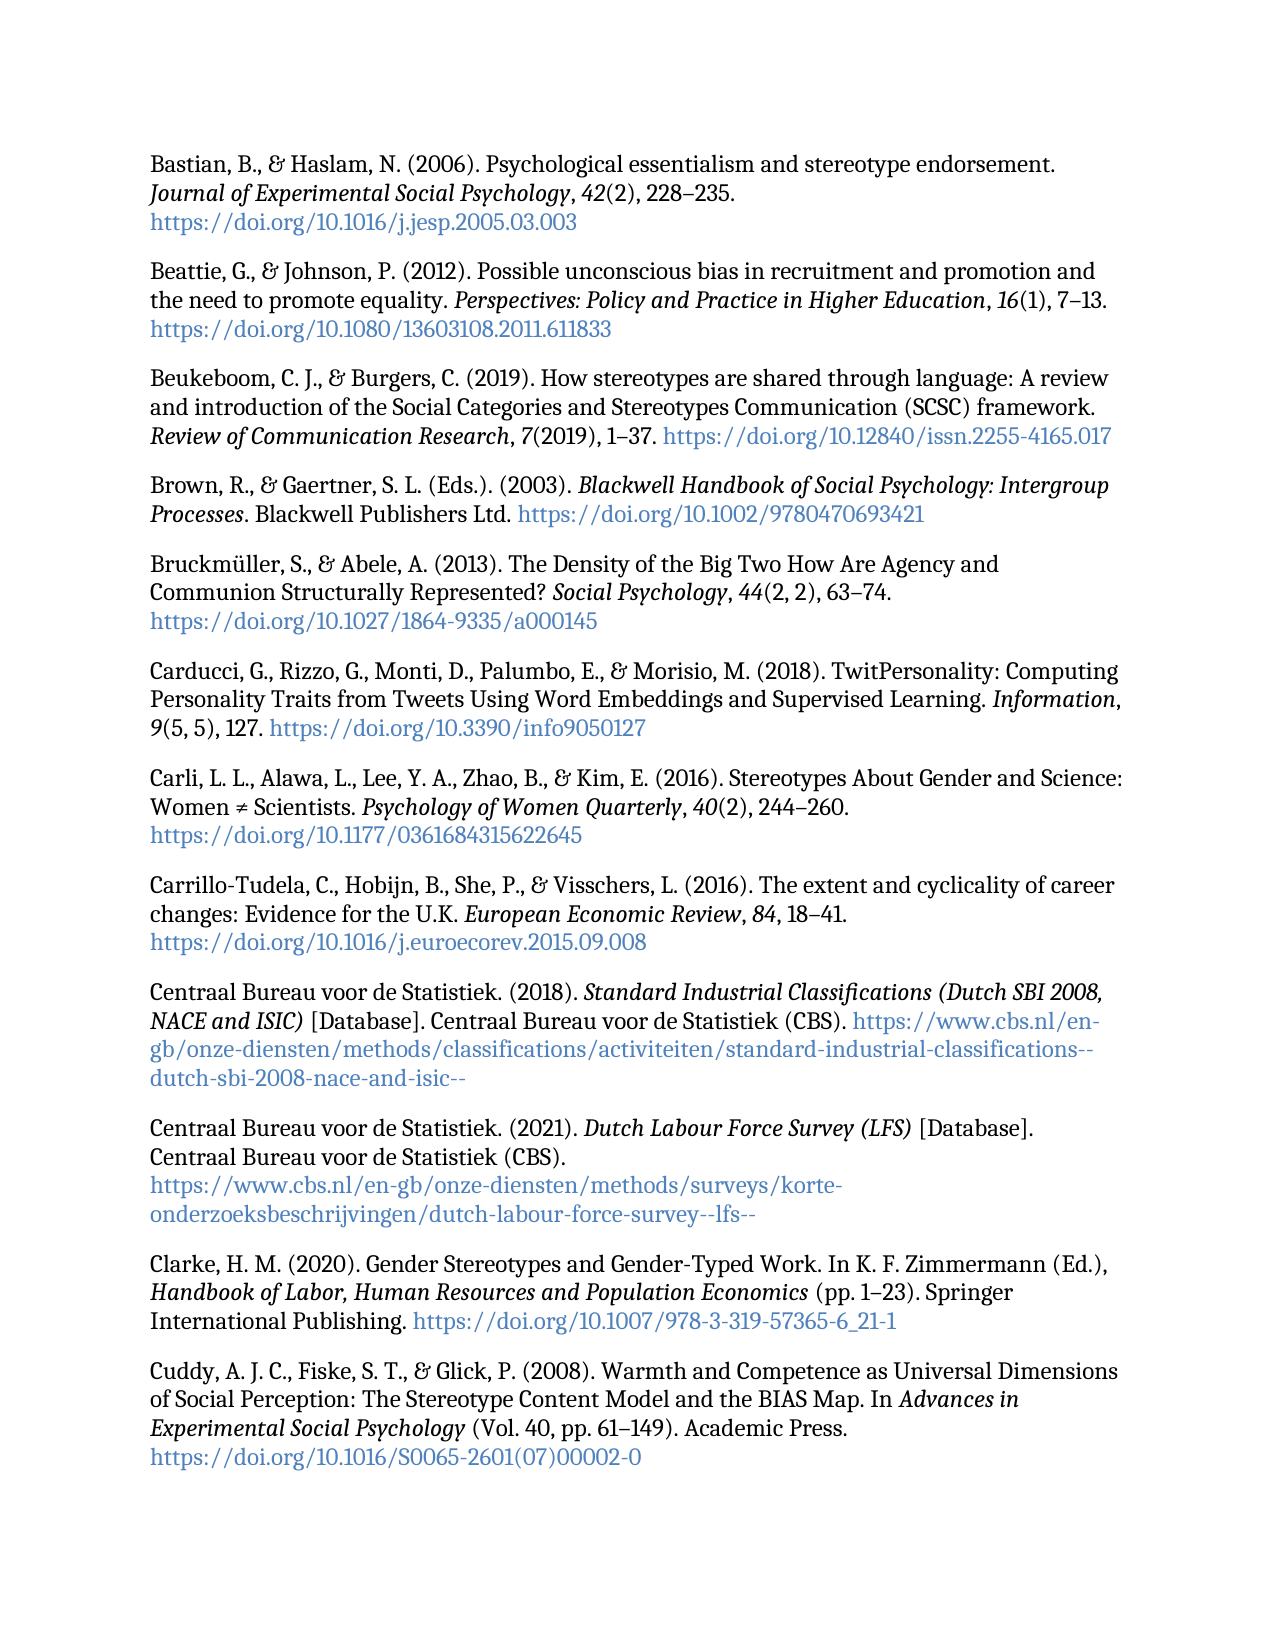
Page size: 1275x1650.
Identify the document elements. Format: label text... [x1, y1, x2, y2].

text Cuddy, A. J. C., Fiske, S. T., & Glick, P. (2008). Warmth and Competence as Universal Dimensions of Social Perception: The Stereotype Content Model and the BIAS Map. In Advances in Experimental Social Psychology (Vol. 40, pp. 61–149). Academic Press. https://doi.org/10.1016/S0065-2601(07)00002-0 [150, 1357, 1125, 1472]
text Centraal Bureau voor de Statistiek. (2021). Dutch Labour Force Survey (LFS) [Database]. Centraal Bureau voor de Statistiek (CBS). https://www.cbs.nl/en-gb/onze-diensten/methods/surveys/korte-onderzoeksbeschrijvingen/dutch-labour-force-survey--lfs-- [150, 1114, 1125, 1229]
text Beukeboom, C. J., & Burgers, C. (2019). How stereotypes are shared through language: A review and introduction of the Social Categories and Stereotypes Communication (SCSC) framework. Review of Communication Research, 7(2019), 1–37. https://doi.org/10.12840/issn.2255-4165.017 [150, 364, 1125, 450]
text Carli, L. L., Alawa, L., Lee, Y. A., Zhao, B., & Kim, E. (2016). Stereotypes About Gender and Science: Women ≠ Scientists. Psychology of Women Quarterly, 40(2), 244–260. https://doi.org/10.1177/0361684315622645 [150, 764, 1125, 850]
text Carducci, G., Rizzo, G., Monti, D., Palumbo, E., & Morisio, M. (2018). TwitPersonality: Computing Personality Traits from Tweets Using Word Embeddings and Supervised Learning. Information, 9(5, 5), 127. https://doi.org/10.3390/info9050127 [150, 657, 1125, 743]
text Clarke, H. M. (2020). Gender Stereotypes and Gender-Typed Work. In K. F. Zimmermann (Ed.), Handbook of Labor, Human Resources and Population Economics (pp. 1–23). Springer International Publishing. https://doi.org/10.1007/978-3-319-57365-6_21-1 [150, 1249, 1125, 1336]
text Bastian, B., & Haslam, N. (2006). Psychological essentialism and stereotype endorsement. Journal of Experimental Social Psychology, 42(2), 228–235. https://doi.org/10.1016/j.jesp.2005.03.003 [150, 150, 1125, 236]
text Brown, R., & Gaertner, S. L. (Eds.). (2003). Blackwell Handbook of Social Psychology: Intergroup Processes. Blackwell Publishers Ltd. https://doi.org/10.1002/9780470693421 [150, 471, 1125, 529]
text Carrillo-Tudela, C., Hobijn, B., She, P., & Visschers, L. (2016). The extent and cyclicality of career changes: Evidence for the U.K. European Economic Review, 84, 18–41. https://doi.org/10.1016/j.euroecorev.2015.09.008 [150, 871, 1125, 957]
text Beattie, G., & Johnson, P. (2012). Possible unconscious bias in recruitment and promotion and the need to promote equality. Perspectives: Policy and Practice in Higher Education, 16(1), 7–13. https://doi.org/10.1080/13603108.2011.611833 [150, 257, 1125, 343]
text Centraal Bureau voor de Statistiek. (2018). Standard Industrial Classifications (Dutch SBI 2008, NACE and ISIC) [Database]. Centraal Bureau voor de Statistiek (CBS). https://www.cbs.nl/en-gb/onze-diensten/methods/classifications/activiteiten/standard-industrial-classifications--dutch-sbi-2008-nace-and-isic-- [150, 978, 1125, 1093]
text Bruckmüller, S., & Abele, A. (2013). The Density of the Big Two How Are Agency and Communion Structurally Represented? Social Psychology, 44(2, 2), 63–74. https://doi.org/10.1027/1864-9335/a000145 [150, 549, 1125, 636]
